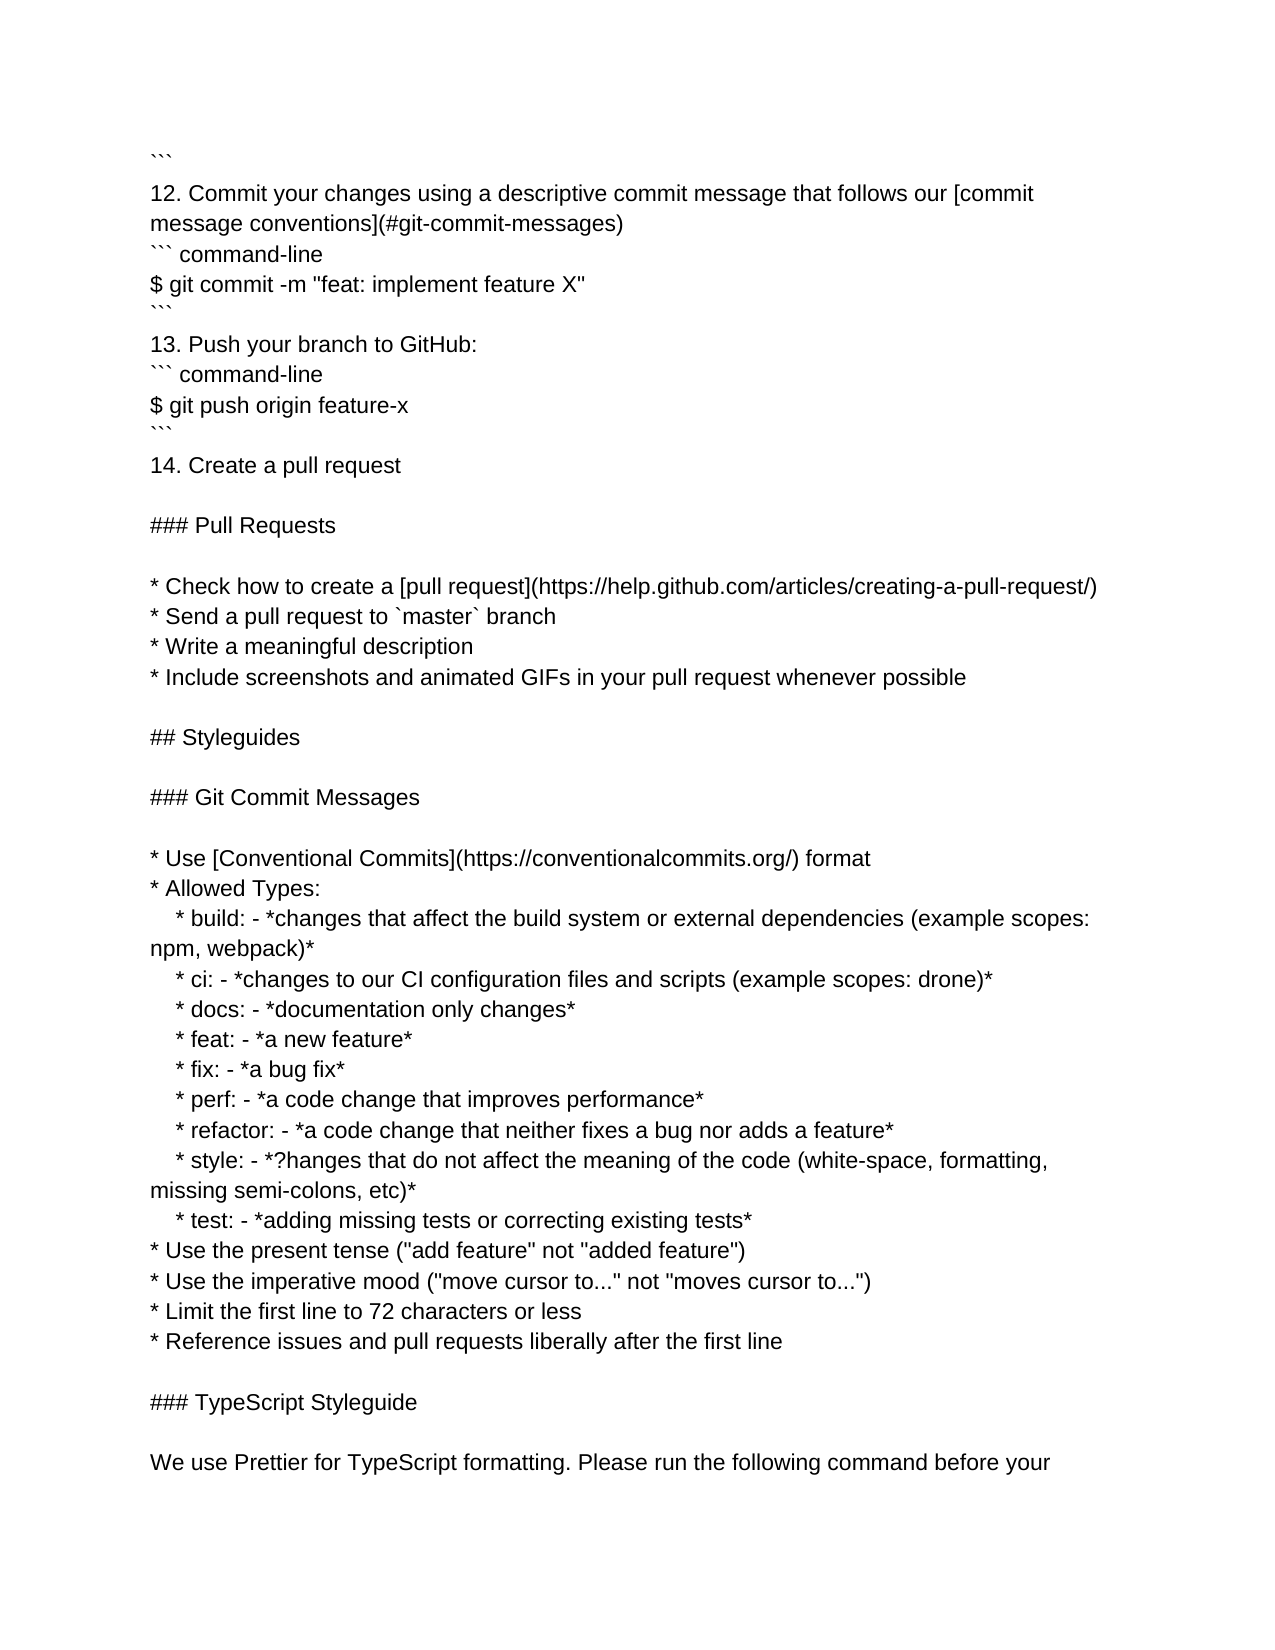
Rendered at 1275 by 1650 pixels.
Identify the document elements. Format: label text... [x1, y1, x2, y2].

text * feat: - *a new feature* [150, 1026, 1125, 1052]
text * Allowed Types: [150, 875, 1125, 901]
text * docs: - *documentation only changes* [150, 996, 1125, 1022]
text * Use the present tense ("add feature" not "added feature") [150, 1237, 1125, 1264]
text $ git push origin feature-x [150, 392, 1125, 418]
text * Reference issues and pull requests liberally after the first line [150, 1328, 1125, 1354]
text * ci: - *changes to our CI configuration files and scripts (example scopes: drone)* [150, 966, 1125, 992]
text ### Git Commit Messages [150, 784, 1125, 811]
text ## Styleguides [150, 724, 1125, 750]
text * perf: - *a code change that improves performance* [150, 1086, 1125, 1113]
text $ git commit -m "feat: implement feature X" [150, 271, 1125, 297]
text * refactor: - *a code change that neither fixes a bug nor adds a feature* [150, 1117, 1125, 1143]
text * Write a meaningful description [150, 633, 1125, 660]
text * Limit the first line to 72 characters or less [150, 1298, 1125, 1324]
text * Use [Conventional Commits](https://conventionalcommits.org/) format [150, 845, 1125, 871]
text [150, 1449, 1125, 1475]
text * fix: - *a bug fix* [150, 1056, 1125, 1083]
text * test: - *adding missing tests or correcting existing tests* [150, 1207, 1125, 1234]
text * Use the imperative mood ("move cursor to..." not "moves cursor to...") [150, 1268, 1125, 1294]
text ``` command-line [150, 241, 1125, 267]
text * build: - *changes that affect the build system or external dependencies (example scopes: npm, webpack)* [150, 905, 1125, 962]
text ``` [150, 301, 1125, 327]
text 14. Create a pull request [150, 452, 1125, 478]
text * Check how to create a [pull request](https://help.github.com/articles/creating-a-pull-request/) [150, 573, 1125, 599]
text ### TypeScript Styleguide [150, 1388, 1125, 1415]
text ``` [150, 422, 1125, 448]
text 13. Push your branch to GitHub: [150, 331, 1125, 358]
text ``` command-line [150, 361, 1125, 388]
text * style: - *?hanges that do not affect the meaning of the code (white-space, formatting, missing semi-colons, etc)* [150, 1147, 1125, 1203]
text ``` [150, 150, 1125, 176]
text ### Pull Requests [150, 512, 1125, 539]
text * Include screenshots and animated GIFs in your pull request whenever possible [150, 663, 1125, 690]
text * Send a pull request to `master` branch [150, 603, 1125, 629]
text 12. Commit your changes using a descriptive commit message that follows our [commit message conventions](#git-commit-messages) [150, 180, 1125, 237]
